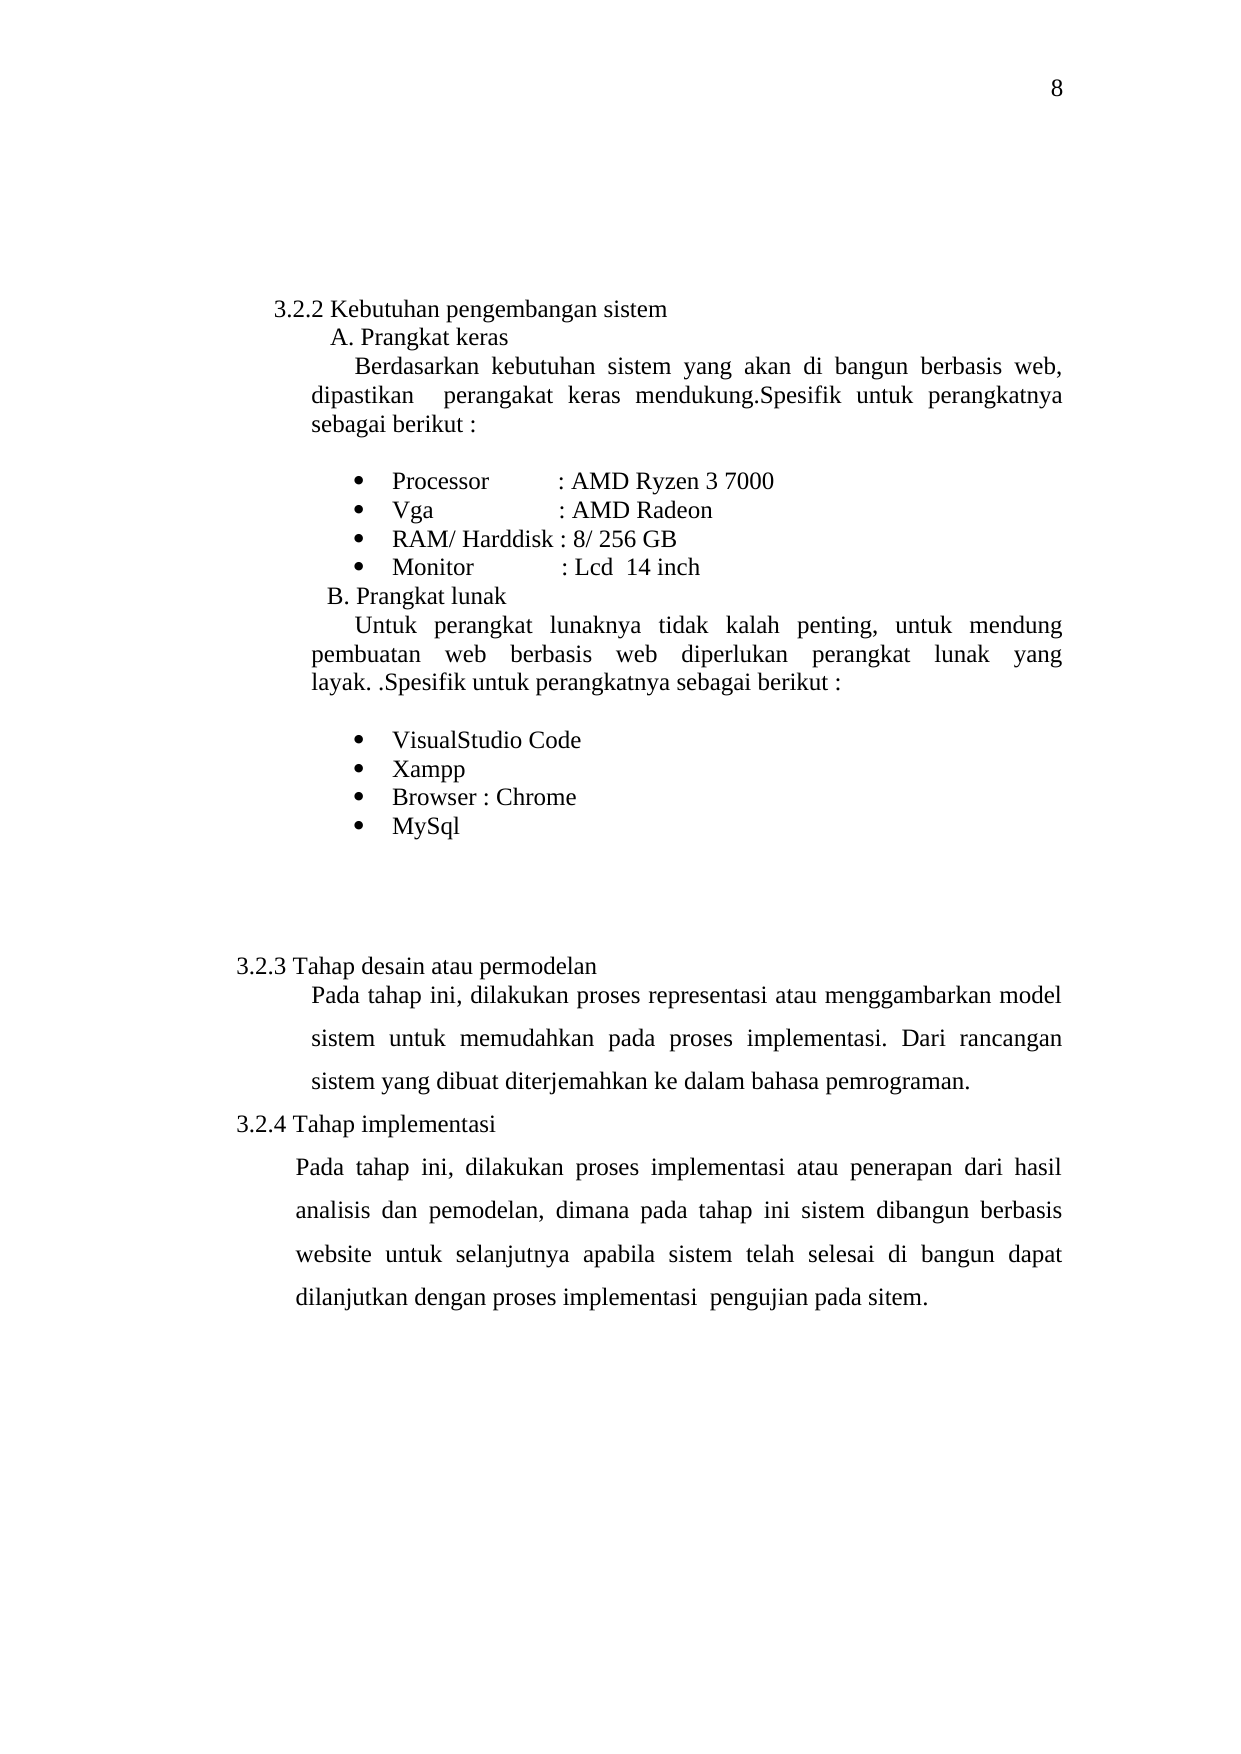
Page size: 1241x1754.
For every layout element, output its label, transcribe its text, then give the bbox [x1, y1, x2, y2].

list Berdasarkan kebutuhan sistem yang akan di bangun berbasis web, dipastikan perangakat keras mendukung.Spesifik untuk perangkatnya sebagai berikut : [311, 351, 1063, 437]
list MySql [354, 811, 1063, 840]
text 3.2.2 Kebutuhan pengembangan sistem [236, 294, 1063, 322]
list RAM/ Harddisk : 8/ 256 GB [354, 524, 1063, 552]
list Xampp [354, 754, 1063, 782]
list Browser : Chrome [354, 782, 1063, 811]
list Vga : AMD Radeon [354, 495, 1063, 524]
list Untuk perangkat lunaknya tidak kalah penting, untuk mendung pembuatan web berbasis web diperlukan perangkat lunak yang layak. .Spesifik untuk perangkatnya sebagai berikut : [311, 610, 1063, 696]
list VisualStudio Code [354, 725, 1063, 754]
text 3.2.4 Tahap implementasi [236, 1109, 1063, 1138]
text B. Prangkat lunak [295, 581, 1063, 610]
list Monitor : Lcd 14 inch [354, 552, 1063, 581]
text Pada tahap ini, dilakukan proses implementasi atau penerapan dari hasil analisis dan pemodelan, dimana pada tahap ini sistem dibangun berbasis website untuk selanjutnya apabila sistem telah selesai di bangun dapat dilanjutkan dengan proses implementasi pengujian pada sitem. [295, 1152, 1063, 1311]
list A. Prangkat keras [311, 322, 1063, 351]
subtitle 3.2.3 Tahap desain atau permodelan [236, 951, 1063, 980]
list Pada tahap ini, dilakukan proses representasi atau menggambarkan model sistem untuk memudahkan pada proses implementasi. Dari rancangan sistem yang dibuat diterjemahkan ke dalam bahasa pemrograman. [311, 980, 1063, 1095]
list Processor : AMD Ryzen 3 7000 [354, 466, 1063, 495]
